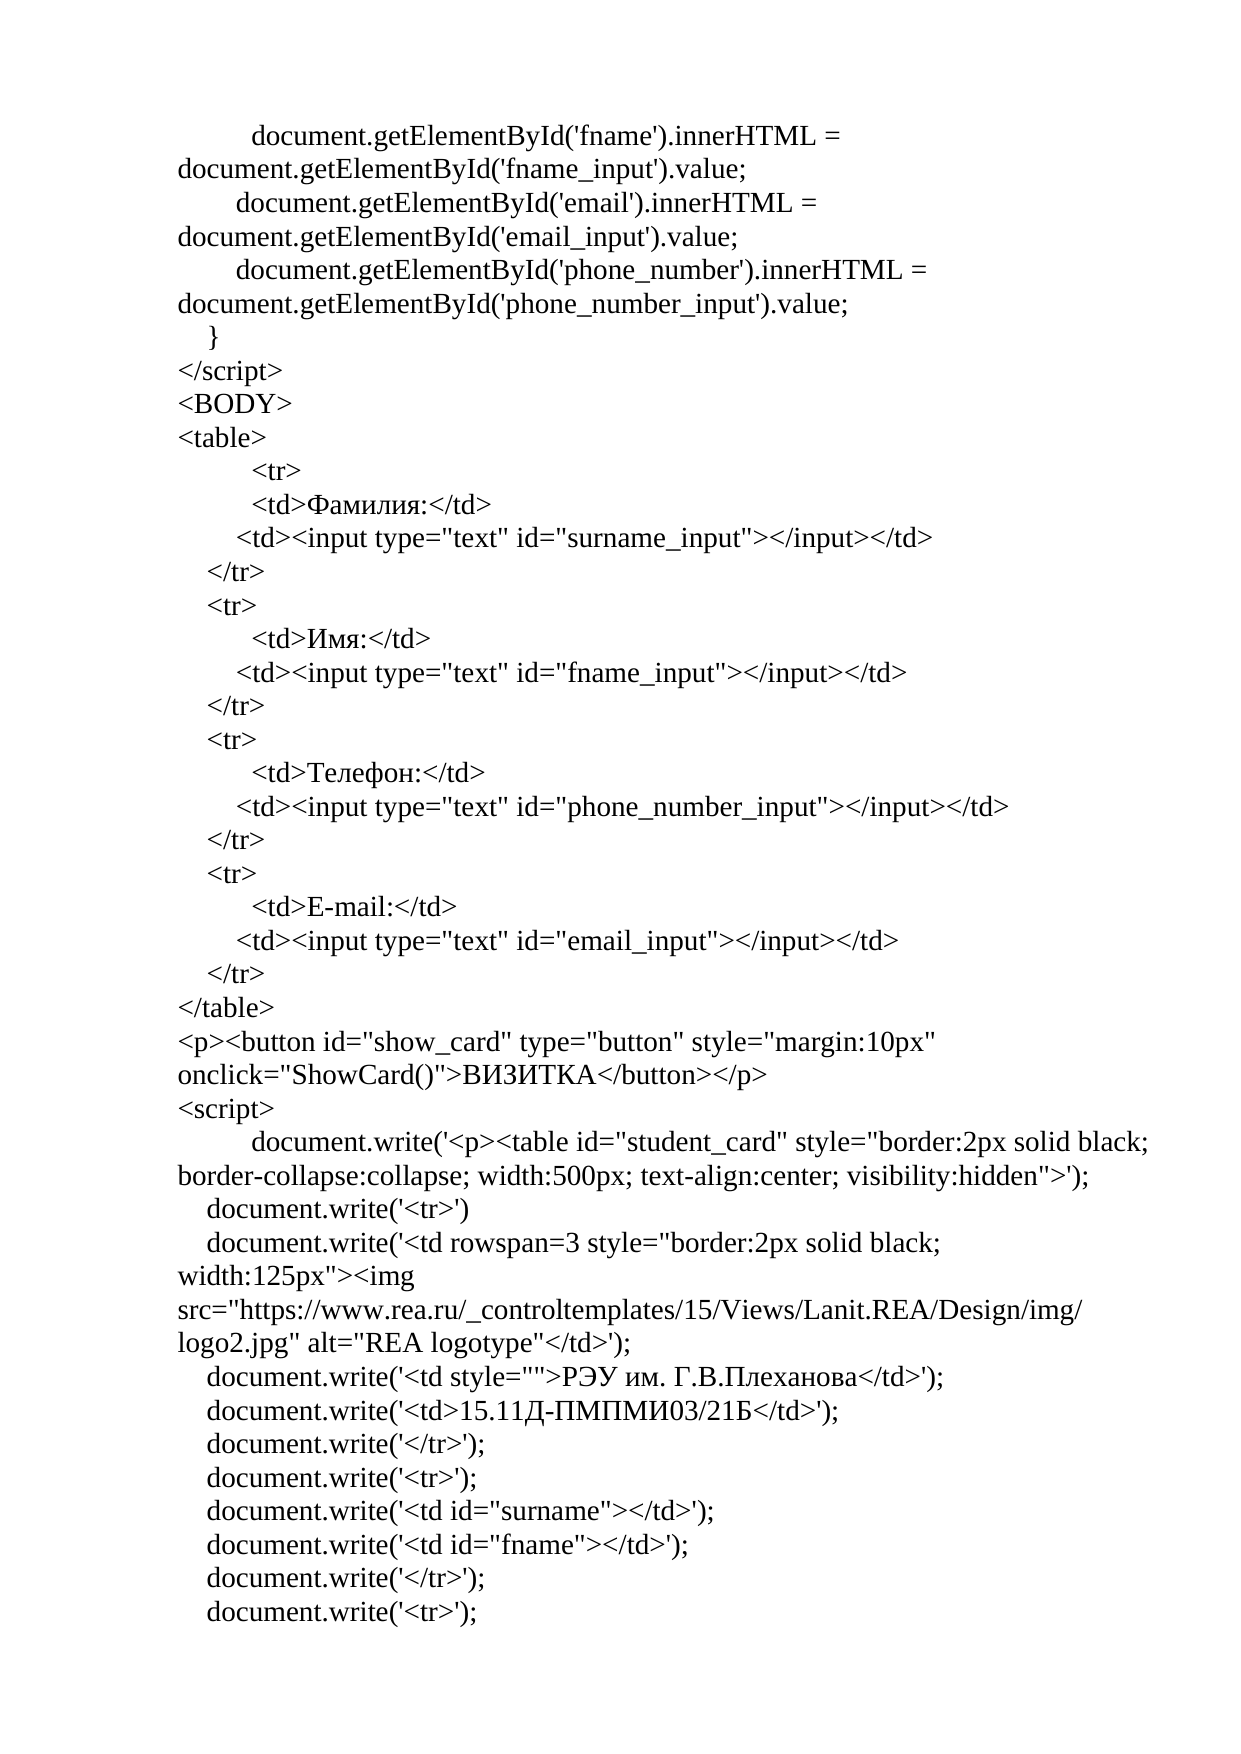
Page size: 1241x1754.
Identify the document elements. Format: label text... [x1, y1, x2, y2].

text <td>Имя:</td> [177, 621, 1152, 655]
text <p><button id="show_card" type="button" style="margin:10px" onclick="ShowCard()">ВИЗИТКА</button></p> [177, 1024, 1152, 1091]
text document.write('</tr>'); [177, 1426, 1152, 1460]
text <table> [177, 420, 1152, 453]
text document.write('<td rowspan=3 style="border:2px solid black; width:125px"><img src="https://www.rea.ru/_controltemplates/15/Views/Lanit.REA/Design/img/logo2.jpg" alt="REA logotype"</td>'); [177, 1225, 1152, 1359]
text <tr> [177, 856, 1152, 889]
text document.write('<p><table id="student_card" style="border:2px solid black; border-collapse:collapse; width:500px; text-align:center; visibility:hidden">'); [177, 1124, 1152, 1191]
text document.write('<tr>') [177, 1191, 1152, 1225]
text document.write('<td>15.11Д-ПМПМИ03/21Б</td>'); [177, 1393, 1152, 1426]
text </tr> [177, 688, 1152, 722]
text <BODY> [177, 386, 1152, 420]
text <td>E-mail:</td> [177, 889, 1152, 923]
text <td>Телефон:</td> [177, 755, 1152, 789]
text <tr> [177, 453, 1152, 487]
text } [177, 319, 1152, 353]
text <script> [177, 1091, 1152, 1124]
text <td><input type="text" id="fname_input"></input></td> [177, 655, 1152, 688]
text <tr> [177, 588, 1152, 621]
text document.write('</tr>'); [177, 1560, 1152, 1594]
text document.write('<td style="">РЭУ им. Г.В.Плеханова</td>'); [177, 1359, 1152, 1393]
text document.write('<td id="surname"></td>'); [177, 1493, 1152, 1527]
text <td><input type="text" id="surname_input"></input></td> [177, 521, 1152, 554]
text document.getElementById('email').innerHTML = document.getElementById('email_input').value; [177, 185, 1152, 252]
text </tr> [177, 554, 1152, 588]
text document.write('<tr>'); [177, 1594, 1152, 1627]
text </script> [177, 353, 1152, 386]
text <td><input type="text" id="email_input"></input></td> [177, 923, 1152, 957]
text </tr> [177, 957, 1152, 990]
text </tr> [177, 822, 1152, 856]
text </table> [177, 990, 1152, 1024]
text document.getElementById('fname').innerHTML = document.getElementById('fname_input').value; [177, 118, 1152, 185]
text document.write('<tr>'); [177, 1460, 1152, 1493]
text <td><input type="text" id="phone_number_input"></input></td> [177, 789, 1152, 822]
text <td>Фамилия:</td> [177, 487, 1152, 521]
text <tr> [177, 722, 1152, 755]
text document.getElementById('phone_number').innerHTML = document.getElementById('phone_number_input').value; [177, 252, 1152, 319]
text document.write('<td id="fname"></td>'); [177, 1527, 1152, 1560]
